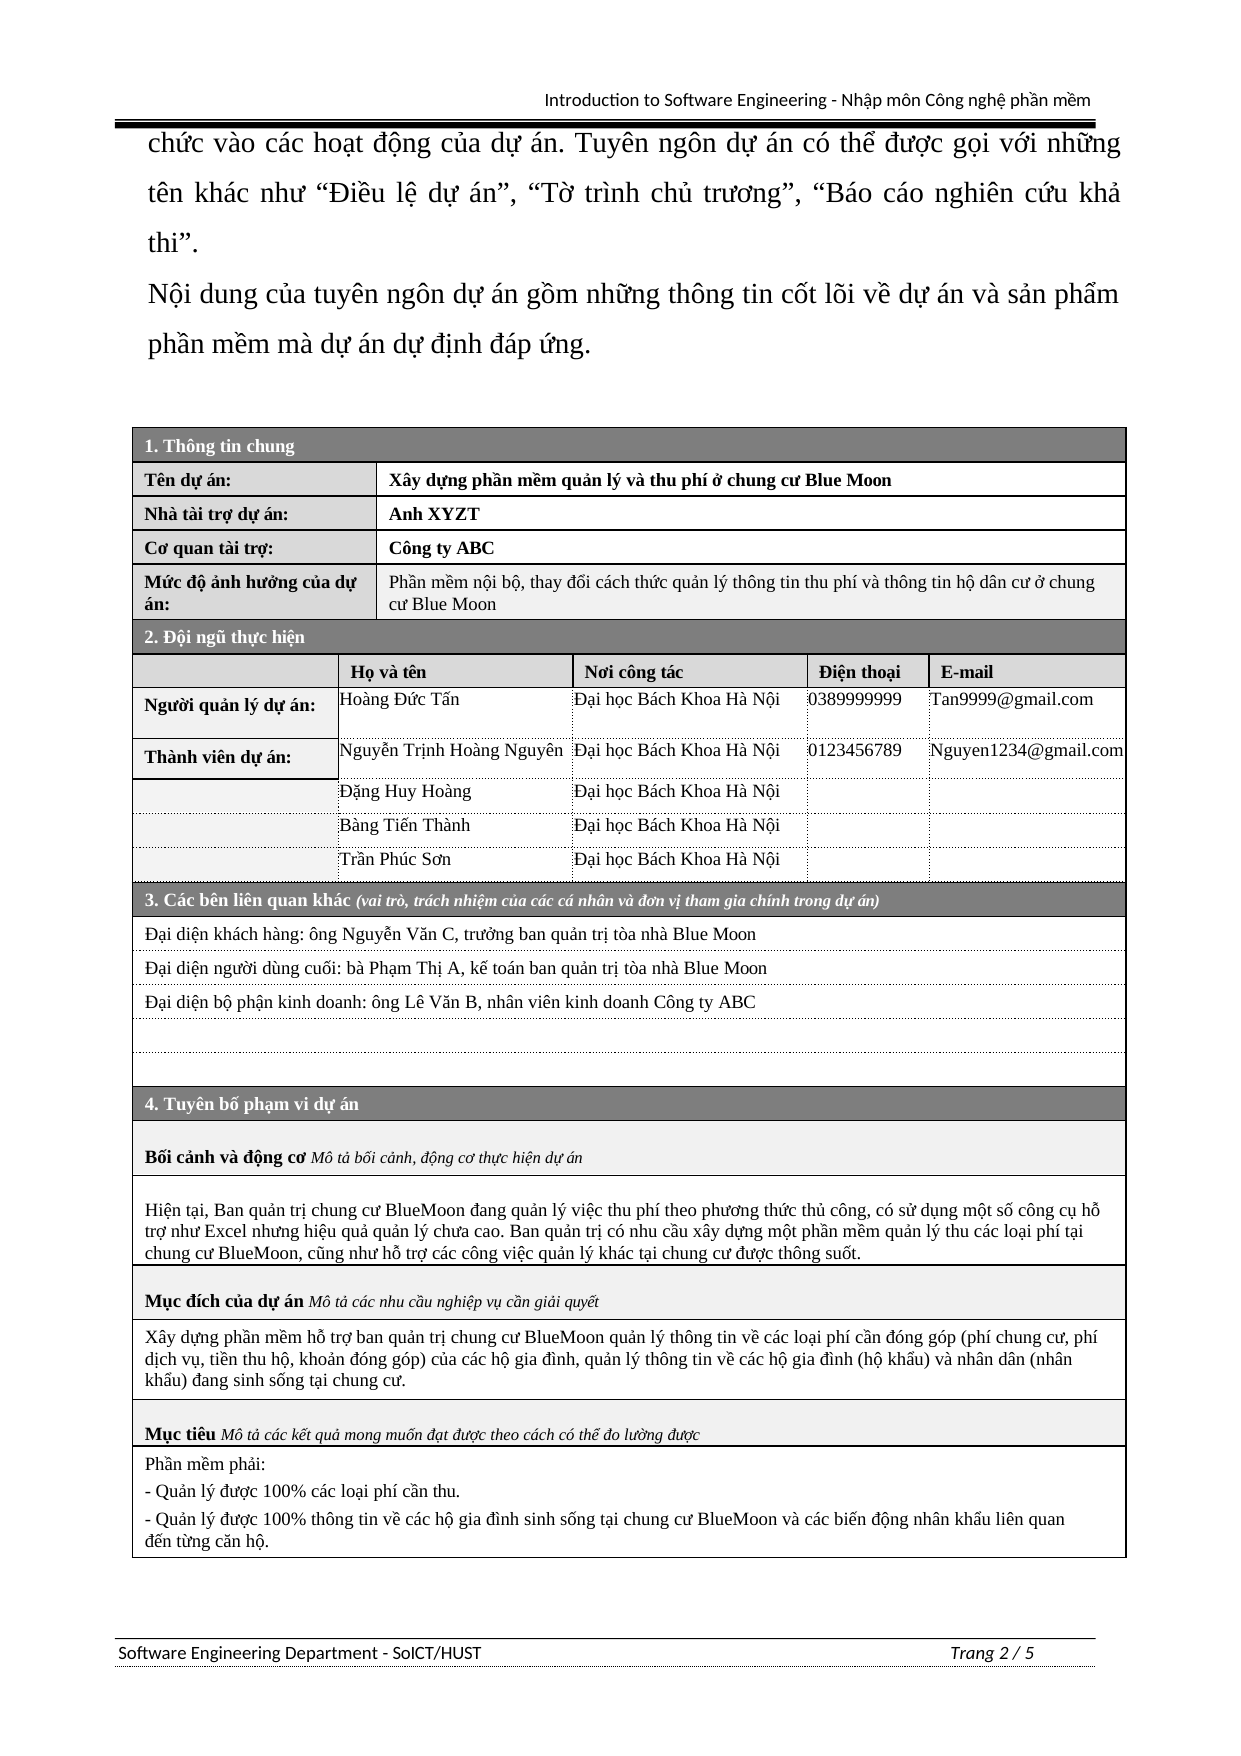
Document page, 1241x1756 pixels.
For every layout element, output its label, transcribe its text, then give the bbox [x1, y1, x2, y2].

table_cell Bối cảnh và động cơ Mô tả bối cảnh, động cơ thực hiện dự án [133, 1121, 1125, 1174]
table_cell Hoàng Đức Tấn [339, 688, 573, 738]
table_cell Nhà tài trợ dự án: [133, 497, 376, 529]
table_cell Nguyen1234@gmail.com [929, 738, 1125, 778]
table_cell 4. Tuyên bố phạm vi dự án [133, 1087, 1125, 1120]
table_cell [133, 1018, 1125, 1052]
table_cell Hiện tại, Ban quản trị chung cư BlueMoon đang quản lý việc thu phí theo phương thức thủ công, có sử dụng một số công cụ hỗ trợ như Excel nhưng hiệu quả quản lý chưa cao. Ban quản trị có nhu cầu xây dựng một phần mềm quản lý thu các loại phí tại chung cư BlueMoon, cũng như hỗ trợ các công việc quản lý khác tại chung cư được thông suốt. [133, 1176, 1125, 1264]
table_cell Phần mềm nội bộ, thay đổi cách thức quản lý thông tin thu phí và thông tin hộ dân cư ở chung cư Blue Moon [377, 565, 1125, 619]
table_cell Đại học Bách Khoa Hà Nội [573, 688, 807, 738]
table_cell Đại diện bộ phận kinh doanh: ông Lê Văn B, nhân viên kinh doanh Công ty ABC [133, 984, 1125, 1018]
table_cell 0123456789 [807, 738, 929, 778]
table_cell Cơ quan tài trợ: [133, 531, 376, 563]
table_cell [807, 847, 929, 881]
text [148, 125, 1122, 259]
table_cell Người quản lý dự án: [133, 688, 338, 738]
table_cell Đại học Bách Khoa Hà Nội [573, 847, 807, 881]
table_cell [133, 1052, 1125, 1086]
table_cell Mục đích của dự án Mô tả các nhu cầu nghiệp vụ cần giải quyết [133, 1266, 1125, 1319]
table_cell Nơi công tác [574, 655, 807, 687]
table_cell Mức độ ảnh hưởng của dự án: [133, 565, 376, 619]
table_cell [929, 778, 1125, 812]
table_cell Đại diện khách hàng: ông Nguyễn Văn C, trưởng ban quản trị tòa nhà Blue Moon [133, 917, 1125, 949]
table_cell E-mail [930, 655, 1125, 687]
table_cell Họ và tên [339, 655, 572, 687]
table_cell Đại diện người dùng cuối: bà Phạm Thị A, kế toán ban quản trị tòa nhà Blue Moon [133, 950, 1125, 984]
table_cell Đại học Bách Khoa Hà Nội [573, 778, 807, 812]
table_header 3. Các bên liên quan khác (vai trò, trách nhiệm của các cá nhân và đơn vị tham gia chính trong dự án) [133, 883, 1125, 916]
text Nội dung của tuyên ngôn dự án gồm những thông tin cốt lõi về dự án và sản phẩm phần mềm mà dự án dự định đáp ứng. [148, 276, 1121, 360]
table_cell Đặng Huy Hoàng [339, 778, 573, 812]
table_cell Thành viên dự án: [133, 739, 338, 778]
table_cell Xây dựng phần mềm quản lý và thu phí ở chung cư Blue Moon [377, 463, 1125, 495]
table_cell Phần mềm phải: Quản lý được 100% các loại phí cần thu. Quản lý được 100% thông tin về các hộ gia đình sinh sống tại chung cư BlueMoon và các biến động nhân khẩu liên quan đến từng căn hộ. [133, 1447, 1125, 1556]
table_cell Bàng Tiến Thành [339, 813, 573, 847]
table_cell Tan9999@gmail.com [929, 688, 1125, 738]
table_cell [133, 847, 338, 881]
table_cell Mục tiêu Mô tả các kết quả mong muốn đạt được theo cách có thể đo lường được [133, 1400, 1125, 1445]
table_cell [133, 780, 338, 812]
table_cell [807, 813, 929, 847]
table_cell Anh XYZT [377, 497, 1125, 529]
table_cell Trần Phúc Sơn [339, 847, 573, 881]
table_cell Công ty ABC [377, 531, 1125, 563]
table_header 1. Thông tin chung [133, 428, 1125, 461]
table_cell [929, 813, 1125, 847]
table_cell Tên dự án: [133, 463, 376, 495]
table_cell Xây dựng phần mềm hỗ trợ ban quản trị chung cư BlueMoon quản lý thông tin về các loại phí cần đóng góp (phí chung cư, phí dịch vụ, tiền thu hộ, khoản đóng góp) của các hộ gia đình, quản lý thông tin về các hộ gia đình (hộ khẩu) và nhân dân (nhân khẩu) đang sinh sống tại chung cư. [133, 1320, 1125, 1398]
table_cell [133, 655, 338, 687]
table_cell [929, 847, 1125, 881]
table_cell 0389999999 [807, 688, 929, 738]
table_cell [133, 813, 338, 847]
table_cell 2. Đội ngũ thực hiện [133, 620, 1125, 653]
table_cell [807, 778, 929, 812]
table_cell Đại học Bách Khoa Hà Nội [573, 738, 807, 778]
table_cell Điện thoại [808, 655, 928, 687]
table_cell Đại học Bách Khoa Hà Nội [573, 813, 807, 847]
table_cell Nguyễn Trịnh Hoàng Nguyên [339, 738, 573, 778]
